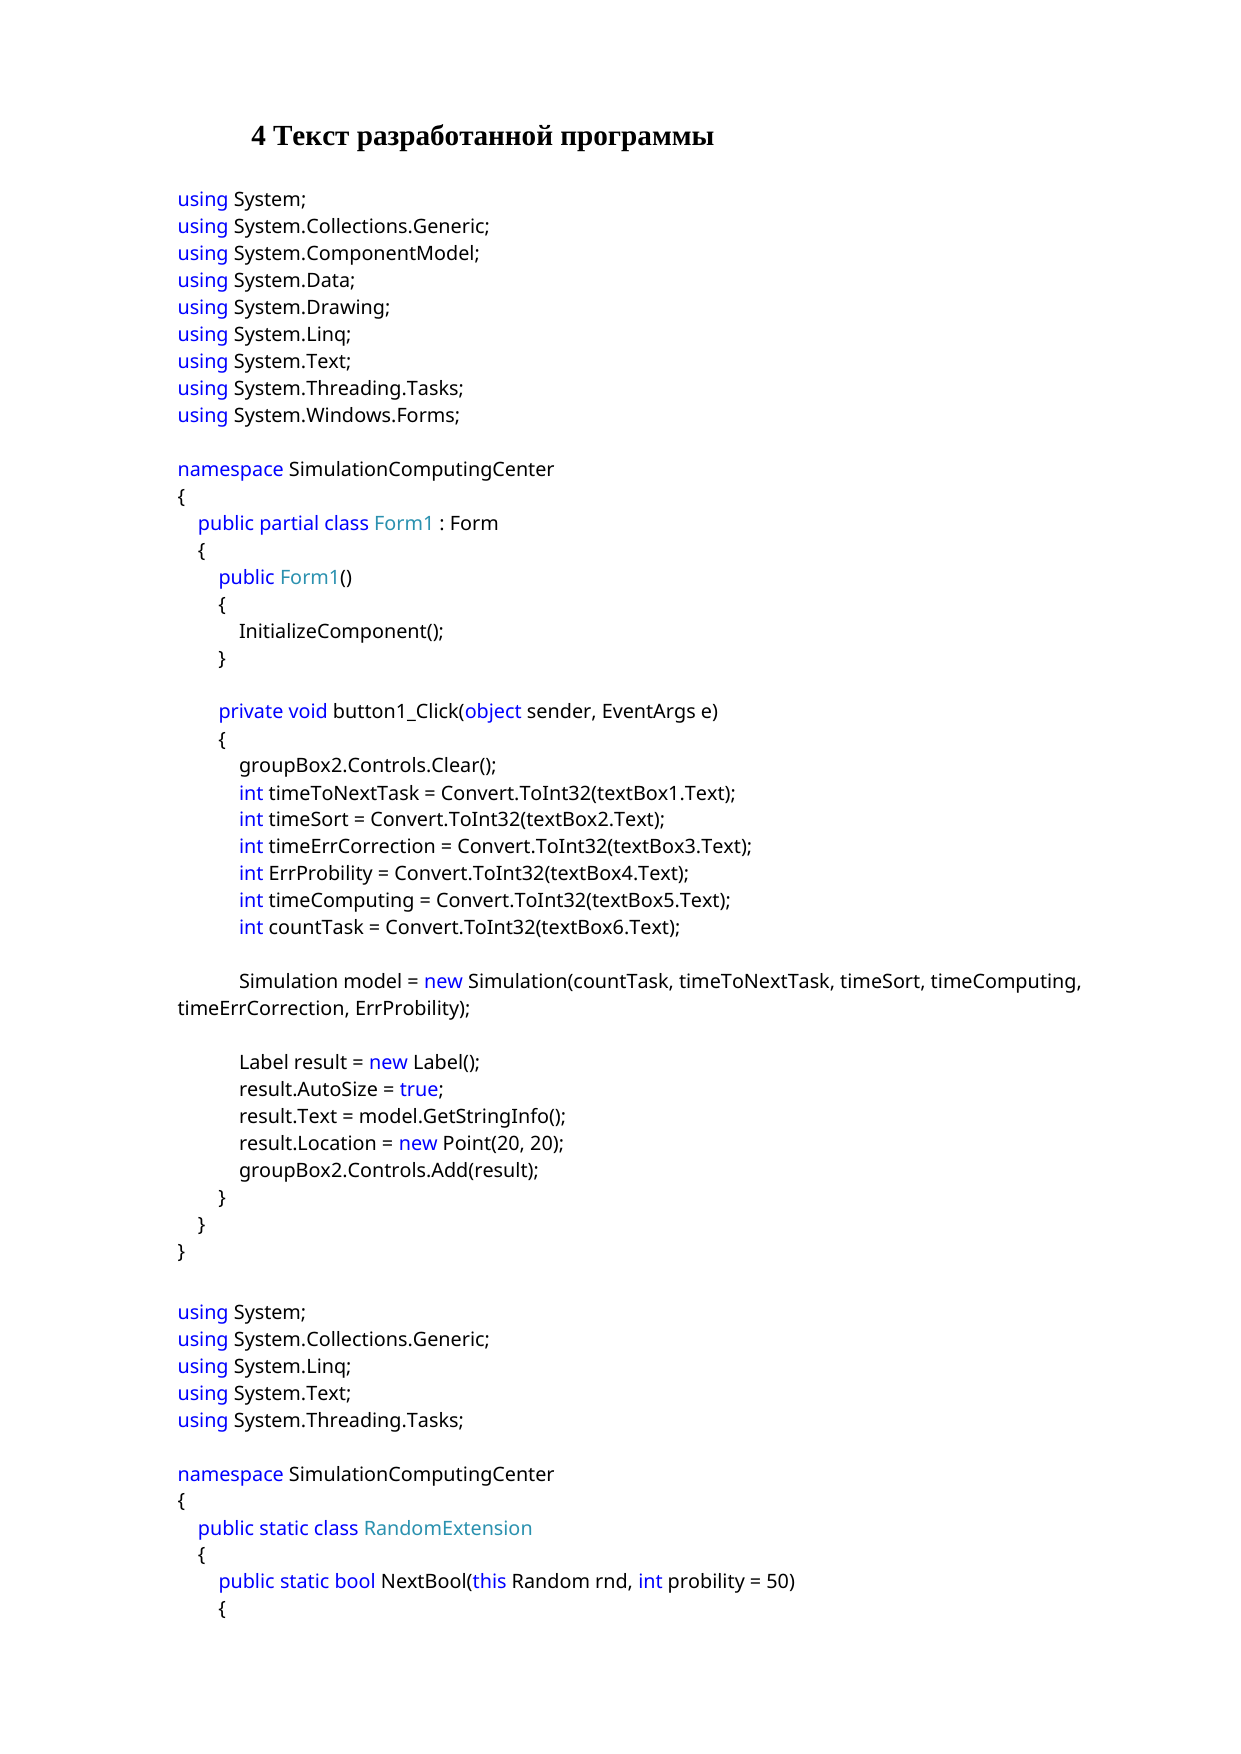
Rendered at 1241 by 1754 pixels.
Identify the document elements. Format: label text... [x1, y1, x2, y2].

text namespace SimulationComputingCenter [177, 1460, 1152, 1487]
text public static bool NextBool(this Random rnd, int probility = 50) [177, 1568, 1152, 1595]
text { [177, 536, 1152, 563]
text result.Text = model.GetStringInfo(); [177, 1102, 1152, 1129]
text result.AutoSize = true; [177, 1076, 1152, 1102]
text public partial class Form1 : Form [177, 509, 1152, 536]
text using System; [177, 1298, 1152, 1325]
text { [177, 1487, 1152, 1514]
text } [177, 1210, 1152, 1237]
text Label result = new Label(); [177, 1048, 1152, 1076]
text public Form1() [177, 563, 1152, 590]
text { [177, 1541, 1152, 1568]
text public static class RandomExtension [177, 1514, 1152, 1541]
text int timeToNextTask = Convert.ToInt32(textBox1.Text); [177, 779, 1152, 806]
text groupBox2.Controls.Add(result); [177, 1156, 1152, 1183]
text 4 Текст разработанной программы [177, 118, 1152, 152]
text int ErrProbility = Convert.ToInt32(textBox4.Text); [177, 860, 1152, 887]
text InitializeComponent(); [177, 617, 1152, 644]
text using System.Text; [177, 1379, 1152, 1406]
text { [177, 590, 1152, 617]
text } [177, 1237, 1152, 1264]
text using System.Data; [177, 266, 1152, 293]
text private void button1_Click(object sender, EventArgs e) [177, 698, 1152, 725]
text } [177, 644, 1152, 671]
text using System.Threading.Tasks; [177, 1406, 1152, 1433]
text using System.Drawing; [177, 293, 1152, 320]
text using System.ComponentModel; [177, 239, 1152, 266]
text } [177, 1183, 1152, 1210]
text { [177, 482, 1152, 509]
text using System.Threading.Tasks; [177, 374, 1152, 401]
text using System; [177, 185, 1152, 212]
text { [177, 725, 1152, 752]
text using System.Collections.Generic; [177, 1325, 1152, 1352]
text using System.Linq; [177, 1352, 1152, 1379]
text groupBox2.Controls.Clear(); [177, 752, 1152, 779]
text using System.Linq; [177, 320, 1152, 347]
text int timeErrCorrection = Convert.ToInt32(textBox3.Text); [177, 833, 1152, 860]
text int timeComputing = Convert.ToInt32(textBox5.Text); [177, 887, 1152, 914]
text int countTask = Convert.ToInt32(textBox6.Text); [177, 914, 1152, 941]
text using System.Collections.Generic; [177, 212, 1152, 239]
text using System.Text; [177, 347, 1152, 374]
text using System.Windows.Forms; [177, 401, 1152, 428]
text namespace SimulationComputingCenter [177, 455, 1152, 482]
text Simulation model = new Simulation(countTask, timeToNextTask, timeSort, timeComputing, timeErrCorrection, ErrProbility); [177, 968, 1152, 1022]
text result.Location = new Point(20, 20); [177, 1129, 1152, 1156]
text { [177, 1595, 1152, 1622]
text int timeSort = Convert.ToInt32(textBox2.Text); [177, 806, 1152, 833]
